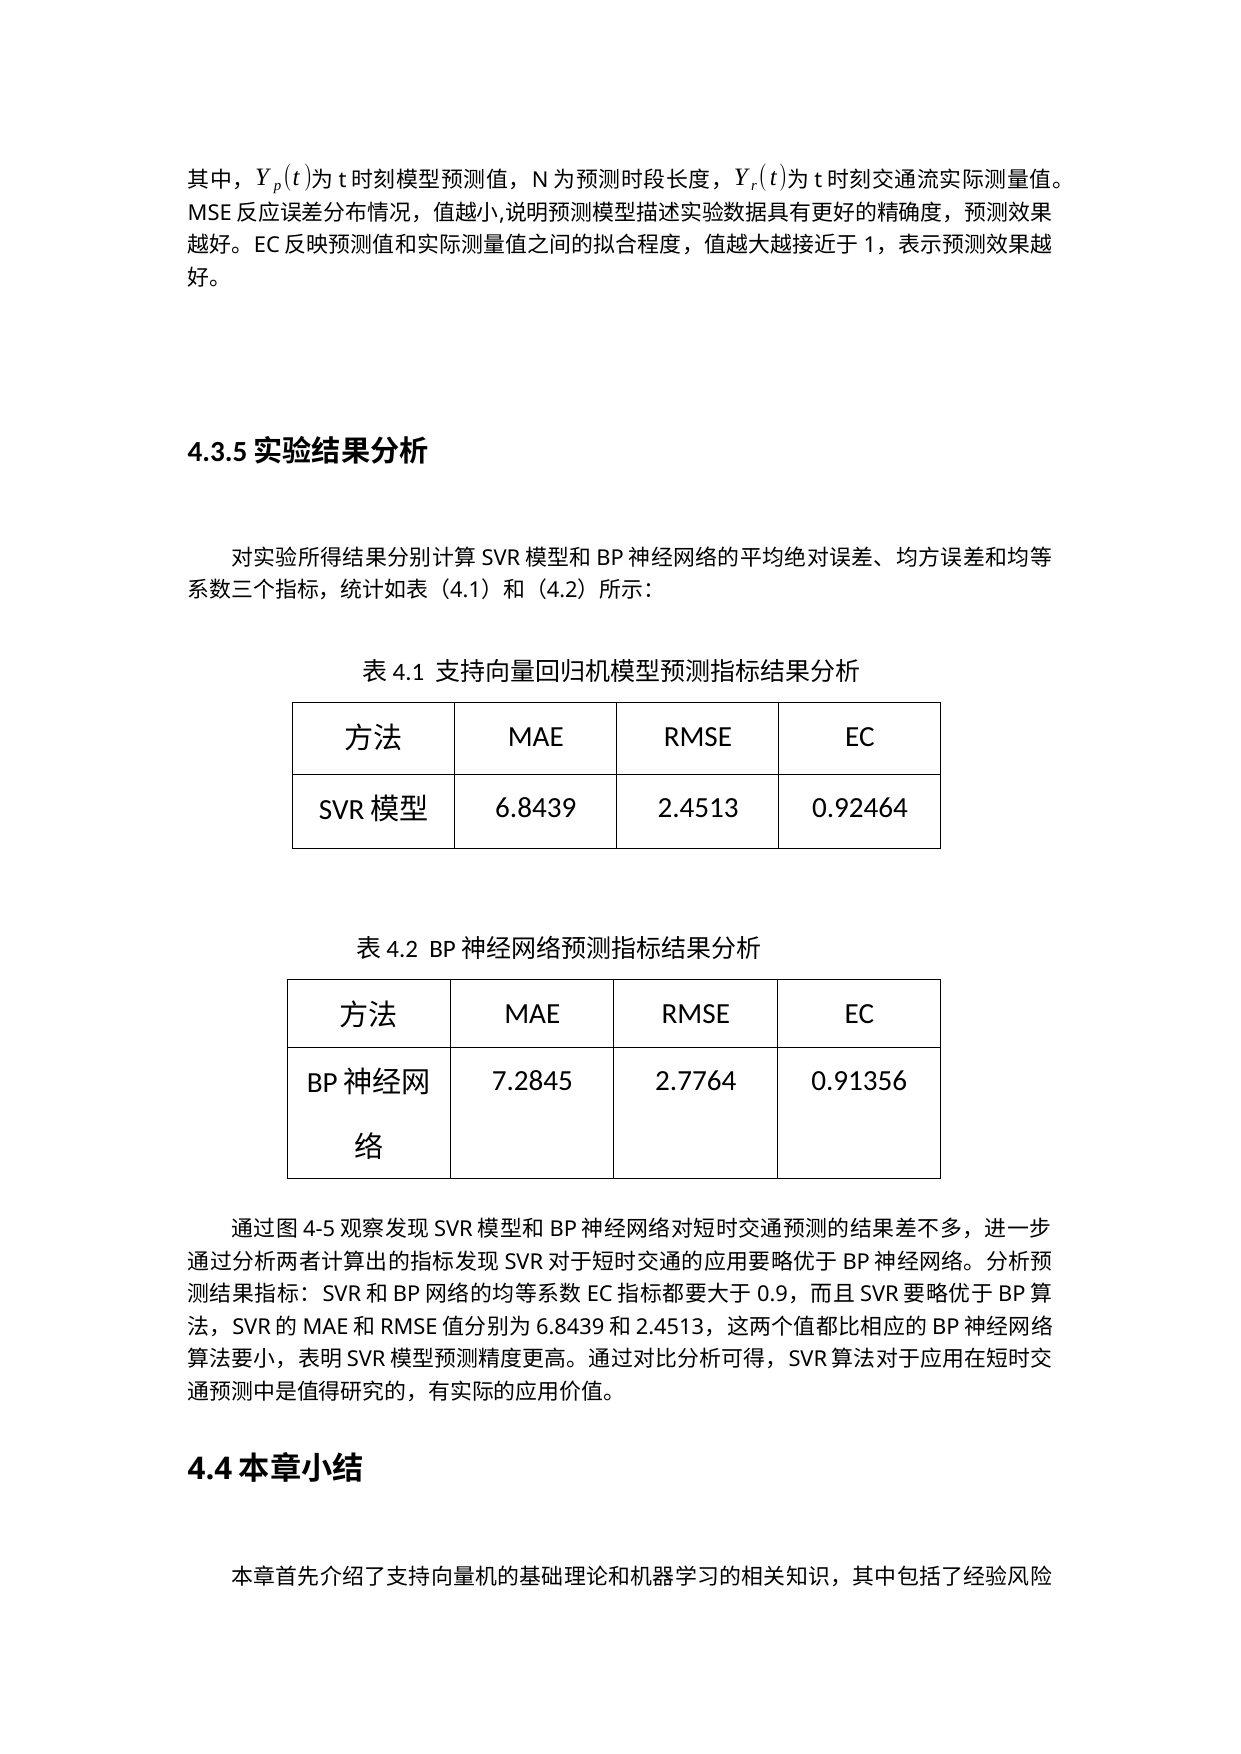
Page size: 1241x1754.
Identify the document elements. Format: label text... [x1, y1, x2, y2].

subtitle 4.4本章小结 [187, 1433, 1053, 1498]
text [187, 1558, 1053, 1591]
table_cell 6.8439 [455, 775, 616, 848]
table_header RMSE [617, 703, 778, 773]
table_header 方法 [293, 703, 454, 773]
table_header 方法 [288, 980, 450, 1047]
table_header RMSE [614, 980, 777, 1047]
subtitle 4.3.5实验结果分析 [187, 417, 1053, 482]
table_cell 2.4513 [617, 775, 778, 848]
table_cell 7.2845 [451, 1048, 613, 1178]
table_header MAE [451, 980, 613, 1047]
table_cell 2.7764 [614, 1048, 777, 1178]
table_cell 0.92464 [779, 775, 940, 848]
table_header MAE [455, 703, 616, 773]
text 表4.2 BP神经网络预测指标结果分析 [187, 914, 1053, 979]
table_header EC [779, 703, 940, 773]
text 其中，为t时刻模型预测值，N为预测时段长度，为t时刻交通流实际测量值。MSE反应误差分布情况，值越小,说明预测模型描述实验数据具有更好的精确度，预测效果越好。EC反映预测值和实际测量值之间的拟合程度，值越大越接近于1，表示预测效果越好。 [187, 162, 1053, 292]
table_header EC [778, 980, 940, 1047]
table_cell 0.91356 [778, 1048, 940, 1178]
text 通过图4-5观察发现SVR模型和BP神经网络对短时交通预测的结果差不多，进一步通过分析两者计算出的指标发现SVR对于短时交通的应用要略优于BP神经网络。分析预测结果指标：SVR和BP网络的均等系数EC指标都要大于0.9，而且SVR要略优于BP算法，SVR的MAE和RMSE值分别为6.8439和2.4513，这两个值都比相应的BP神经网络算法要小，表明SVR模型预测精度更高。通过对比分析可得，SVR算法对于应用在短时交通预测中是值得研究的，有实际的应用价值。 [187, 1211, 1053, 1406]
table_cell SVR模型 [293, 775, 454, 848]
text 对实验所得结果分别计算SVR模型和BP神经网络的平均绝对误差、均方误差和均等系数三个指标，统计如表（4.1）和（4.2）所示： [187, 539, 1053, 604]
text 表4.1 支持向量回归机模型预测指标结果分析 [187, 637, 1053, 702]
table_cell BP神经网络 [288, 1048, 450, 1178]
